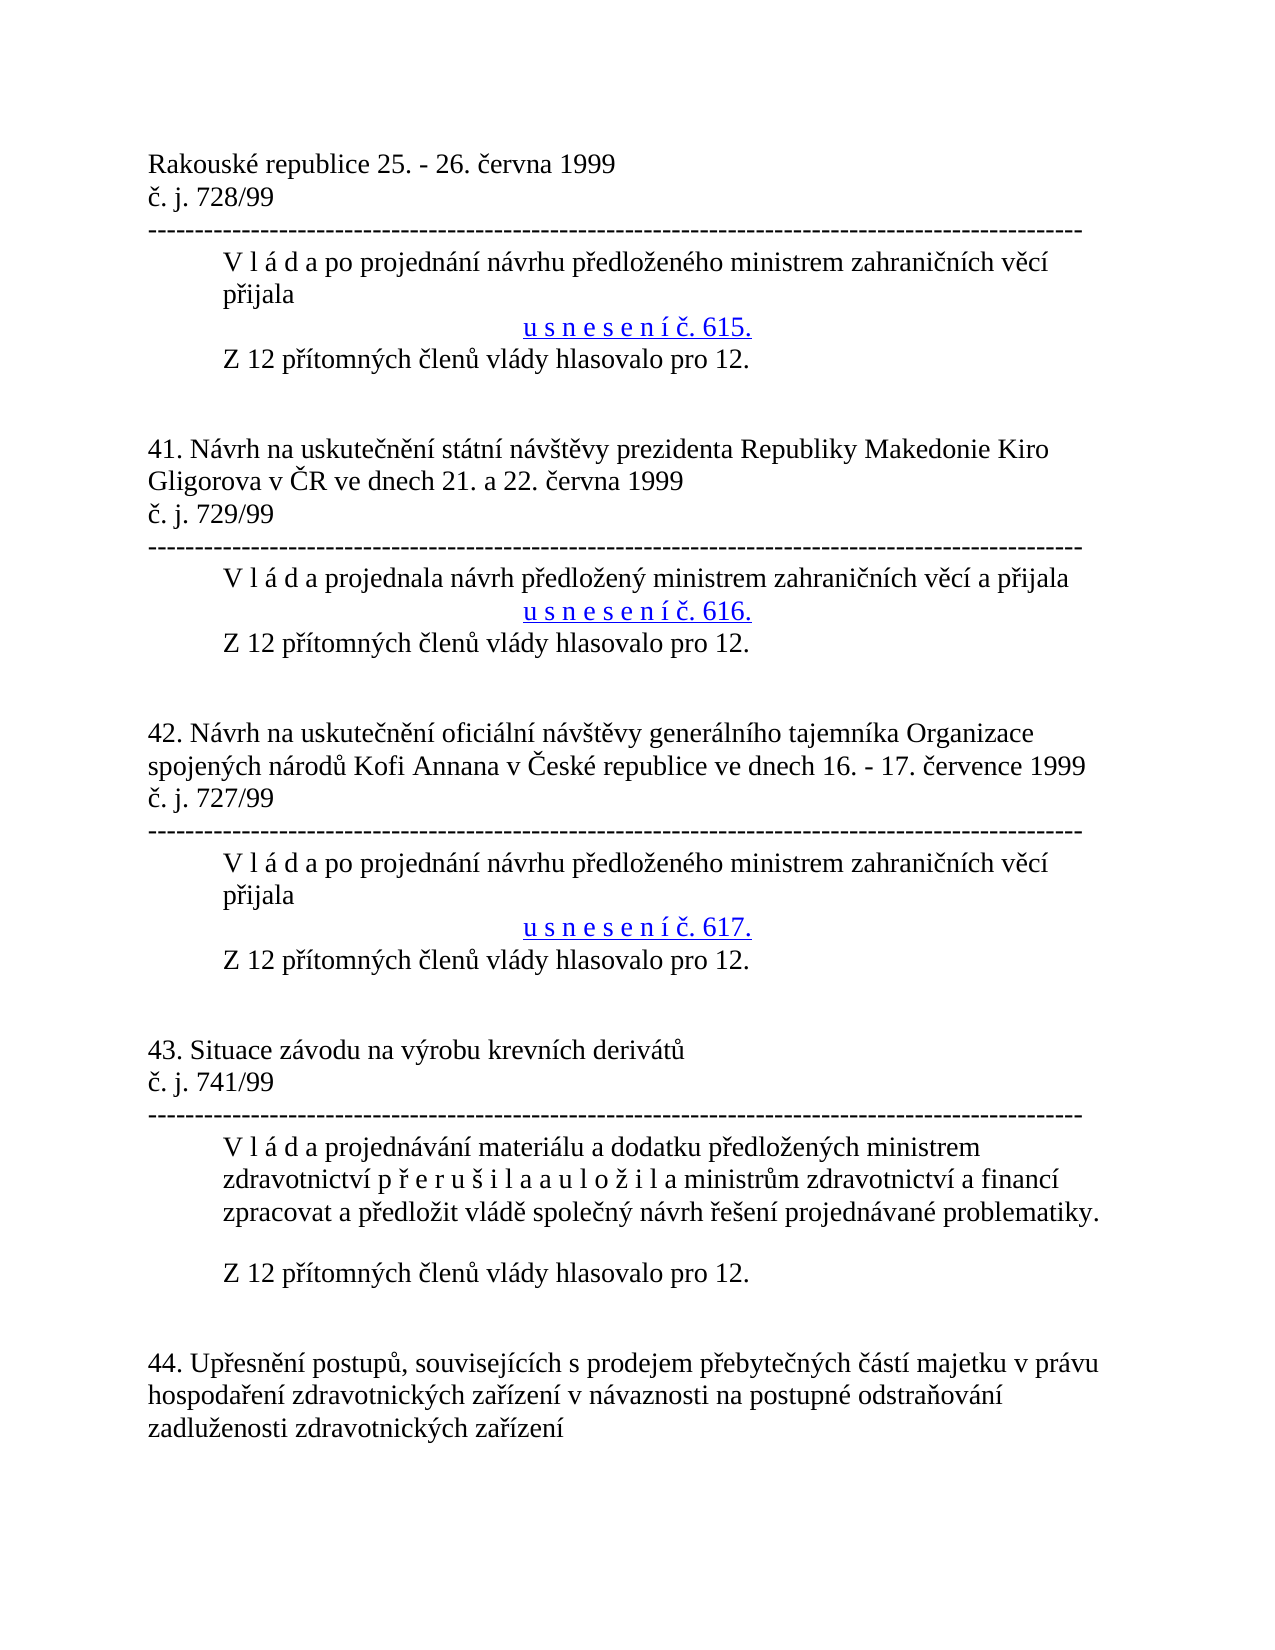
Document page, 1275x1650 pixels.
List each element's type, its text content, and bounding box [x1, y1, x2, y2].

text u s n e s e n í č. 615. [148, 309, 1127, 342]
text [148, 1288, 1127, 1443]
text Z 12 přítomných členů vlády hlasovalo pro 12. [223, 626, 1127, 659]
text Z 12 přítomných členů vlády hlasovalo pro 12. [223, 943, 1127, 975]
text V l á d a po projednání návrhu předloženého ministrem zahraničních věcí přijala [223, 245, 1127, 309]
text 42. Návrh na uskutečnění oficiální návštěvy generálního tajemníka Organizace spojených národů Kofi Annana v České republice ve dnech 16. - 17. července 1999 č. j. 727/99 ---------------------------------------------------------------------------------------------------- [148, 659, 1127, 846]
text V l á d a projednávání materiálu a dodatku předložených ministrem zdravotnictví p ř e r u š i l a a u l o ž i l a ministrům zdravotnictví a financí zpracovat a předložit vládě společný návrh řešení projednávané problematiky. Z 12 přítomných členů vlády hlasovalo pro 12. [223, 1130, 1127, 1288]
text u s n e s e n í č. 617. [148, 911, 1127, 943]
text Z 12 přítomných členů vlády hlasovalo pro 12. [223, 342, 1127, 374]
text 43. Situace závodu na výrobu krevních derivátů č. j. 741/99 ---------------------------------------------------------------------------------------------------- [148, 975, 1127, 1130]
text u s n e s e n í č. 616. [148, 594, 1127, 626]
text V l á d a projednala návrh předložený ministrem zahraničních věcí a přijala [223, 561, 1127, 594]
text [148, 148, 1127, 245]
text 41. Návrh na uskutečnění státní návštěvy prezidenta Republiky Makedonie Kiro Gligorova v ČR ve dnech 21. a 22. června 1999 č. j. 729/99 ---------------------------------------------------------------------------------------------------- [148, 374, 1127, 561]
text V l á d a po projednání návrhu předloženého ministrem zahraničních věcí přijala [223, 846, 1127, 911]
